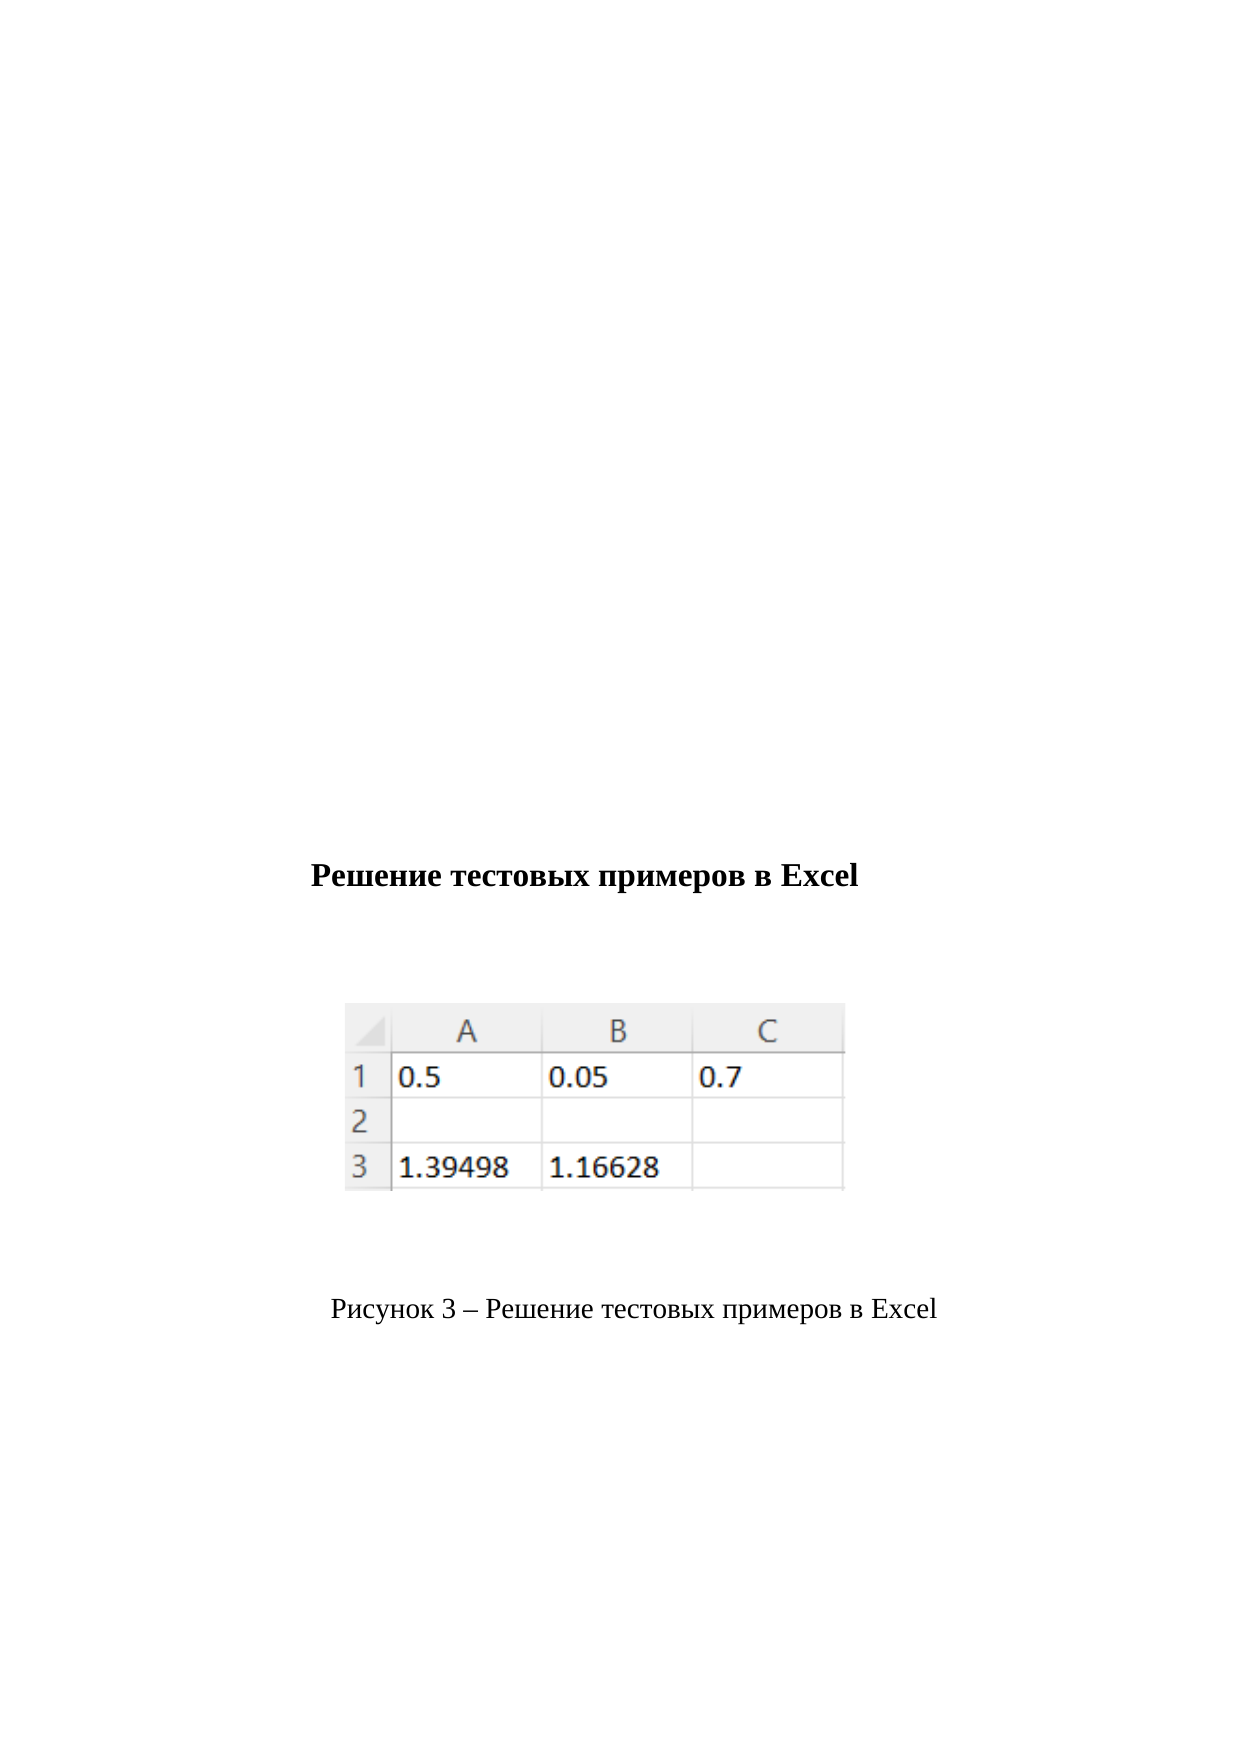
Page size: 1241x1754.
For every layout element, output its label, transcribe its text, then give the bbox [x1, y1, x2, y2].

text Решение тестовых примеров в Excel [177, 855, 1152, 893]
text Рисунок 3 – Решение тестовых примеров в Excel [177, 1291, 1152, 1325]
picture [344, 1003, 846, 1191]
